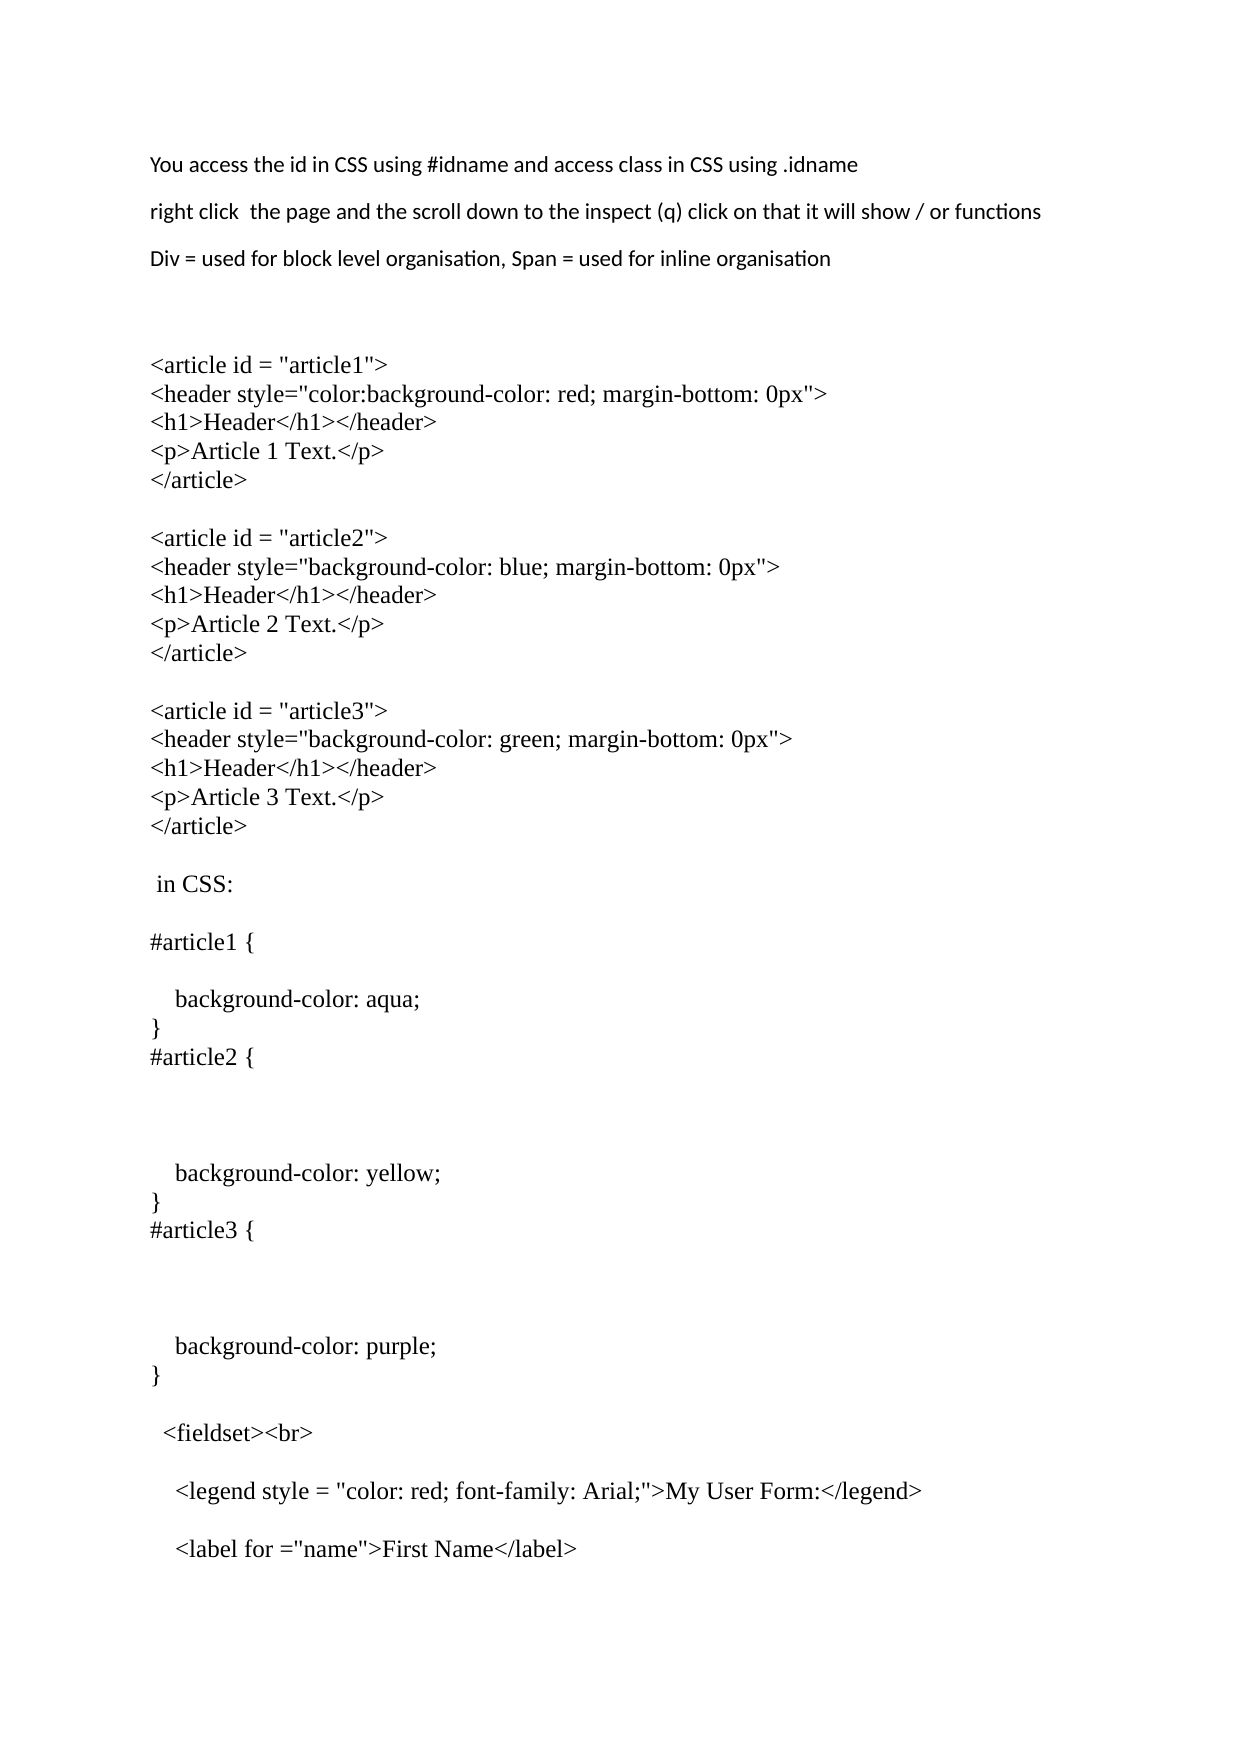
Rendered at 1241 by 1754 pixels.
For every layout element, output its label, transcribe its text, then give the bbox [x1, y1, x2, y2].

text <article id = "article1"> <header style="color:background-color: red; margin-bottom: 0px"> <h1>Header</h1></header> <p>Article 1 Text.</p> </article> [150, 350, 1090, 494]
text <label for ="name">First Name</label> [150, 1534, 1090, 1562]
text background-color: purple; } [150, 1331, 1090, 1389]
text <legend style = "color: red; font-family: Arial;">My User Form:</legend> [150, 1476, 1090, 1504]
text background-color: yellow; } #article3 { [150, 1158, 1090, 1244]
text #article1 { [150, 927, 1090, 955]
text You access the id in CSS using #idname and access class in CSS using .idname [150, 150, 1090, 178]
text background-color: aqua; } #article2 { [150, 984, 1090, 1071]
text <article id = "article3"> <header style="background-color: green; margin-bottom: 0px"> <h1>Header</h1></header> <p>Article 3 Text.</p> </article> [150, 696, 1090, 839]
text <article id = "article2"> <header style="background-color: blue; margin-bottom: 0px"> <h1>Header</h1></header> <p>Article 2 Text.</p> </article> [150, 523, 1090, 667]
text in CSS: [150, 869, 1090, 897]
text <fieldset><br> [150, 1418, 1090, 1447]
text Div = used for block level organisation, Span = used for inline organisation [150, 244, 1090, 272]
text right click the page and the scroll down to the inspect (q) click on that it will show / or functions [150, 197, 1090, 225]
